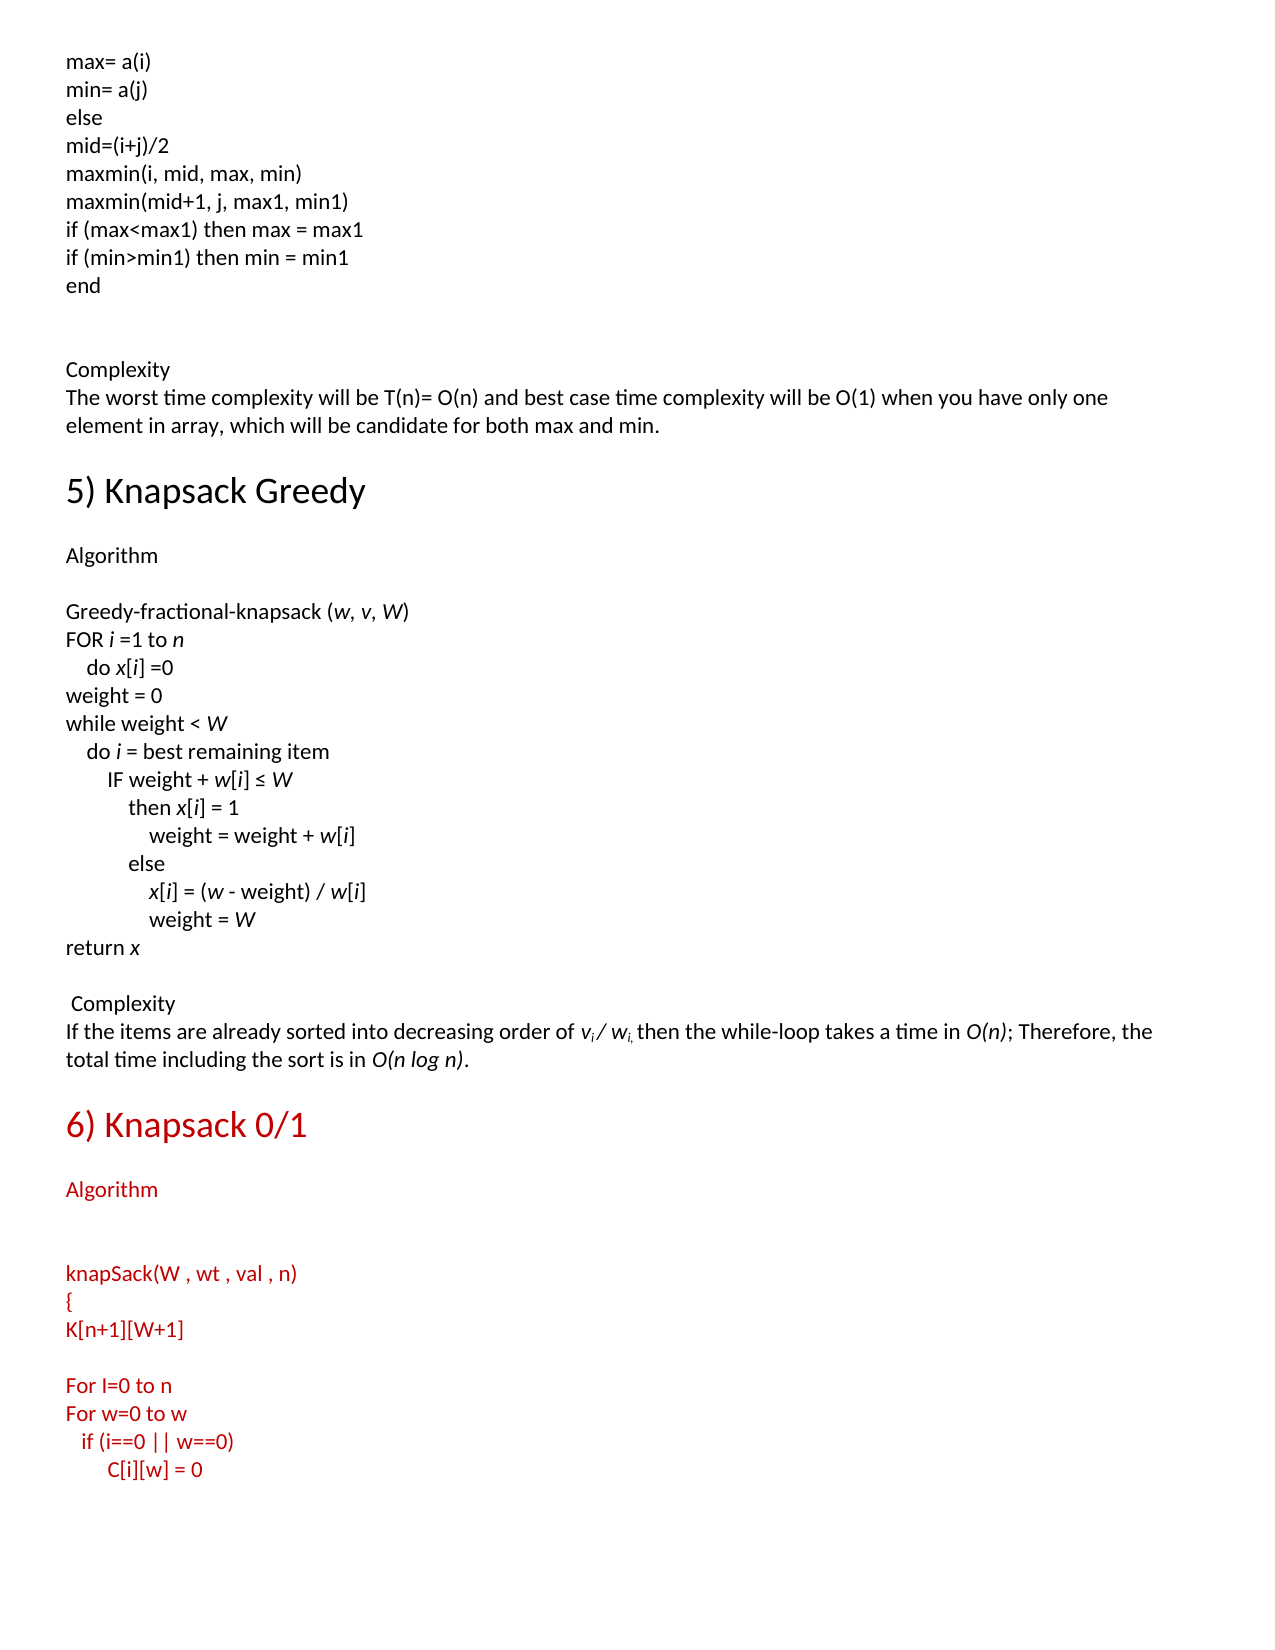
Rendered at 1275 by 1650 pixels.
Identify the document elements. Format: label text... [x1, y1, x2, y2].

text else [66, 103, 1191, 131]
text Complexity [66, 989, 1191, 1017]
text maxmin(mid+1, j, max1, min1) [66, 187, 1191, 215]
text { [66, 1287, 1191, 1315]
text C[i][w] = 0 [66, 1456, 1191, 1483]
text 5) Knapsack Greedy [66, 467, 1191, 513]
text For I=0 to n [66, 1371, 1191, 1399]
text max= a(i) [66, 47, 1191, 75]
text K[n+1][W+1] [66, 1315, 1191, 1343]
text Greedy-fractional-knapsack (w, v, W) [66, 597, 1191, 625]
text 6) Knapsack 0/1 [66, 1101, 1191, 1147]
text mid=(i+j)/2 [66, 131, 1191, 159]
text min= a(j) [66, 75, 1191, 103]
text maxmin(i, mid, max, min) [66, 159, 1191, 187]
text Algorithm [66, 541, 1191, 569]
text if (min>min1) then min = min1 [66, 243, 1191, 271]
text if (max<max1) then max = max1 [66, 215, 1191, 243]
text if (i==0 || w==0) [66, 1427, 1191, 1456]
text If the items are already sorted into decreasing order of vi / wi, then the while-loop takes a time in O(n); Therefore, the total time including the sort is in O(n log n). [66, 1017, 1191, 1073]
text Complexity [66, 355, 1191, 383]
text Algorithm [66, 1175, 1191, 1203]
text The worst time complexity will be T(n)= O(n) and best case time complexity will be O(1) when you have only one element in array, which will be candidate for both max and min. [66, 383, 1191, 439]
text end [66, 271, 1191, 299]
text For w=0 to w [66, 1399, 1191, 1427]
text knapSack(W , wt , val , n) [66, 1259, 1191, 1287]
text FOR i =1 to n do x[i] =0 weight = 0 while weight < W do i = best remaining item IF weight + w[i] ≤ W then x[i] = 1 weight = weight + w[i] else x[i] = (w - weight) / w[i] weight = W return x [66, 625, 1191, 961]
